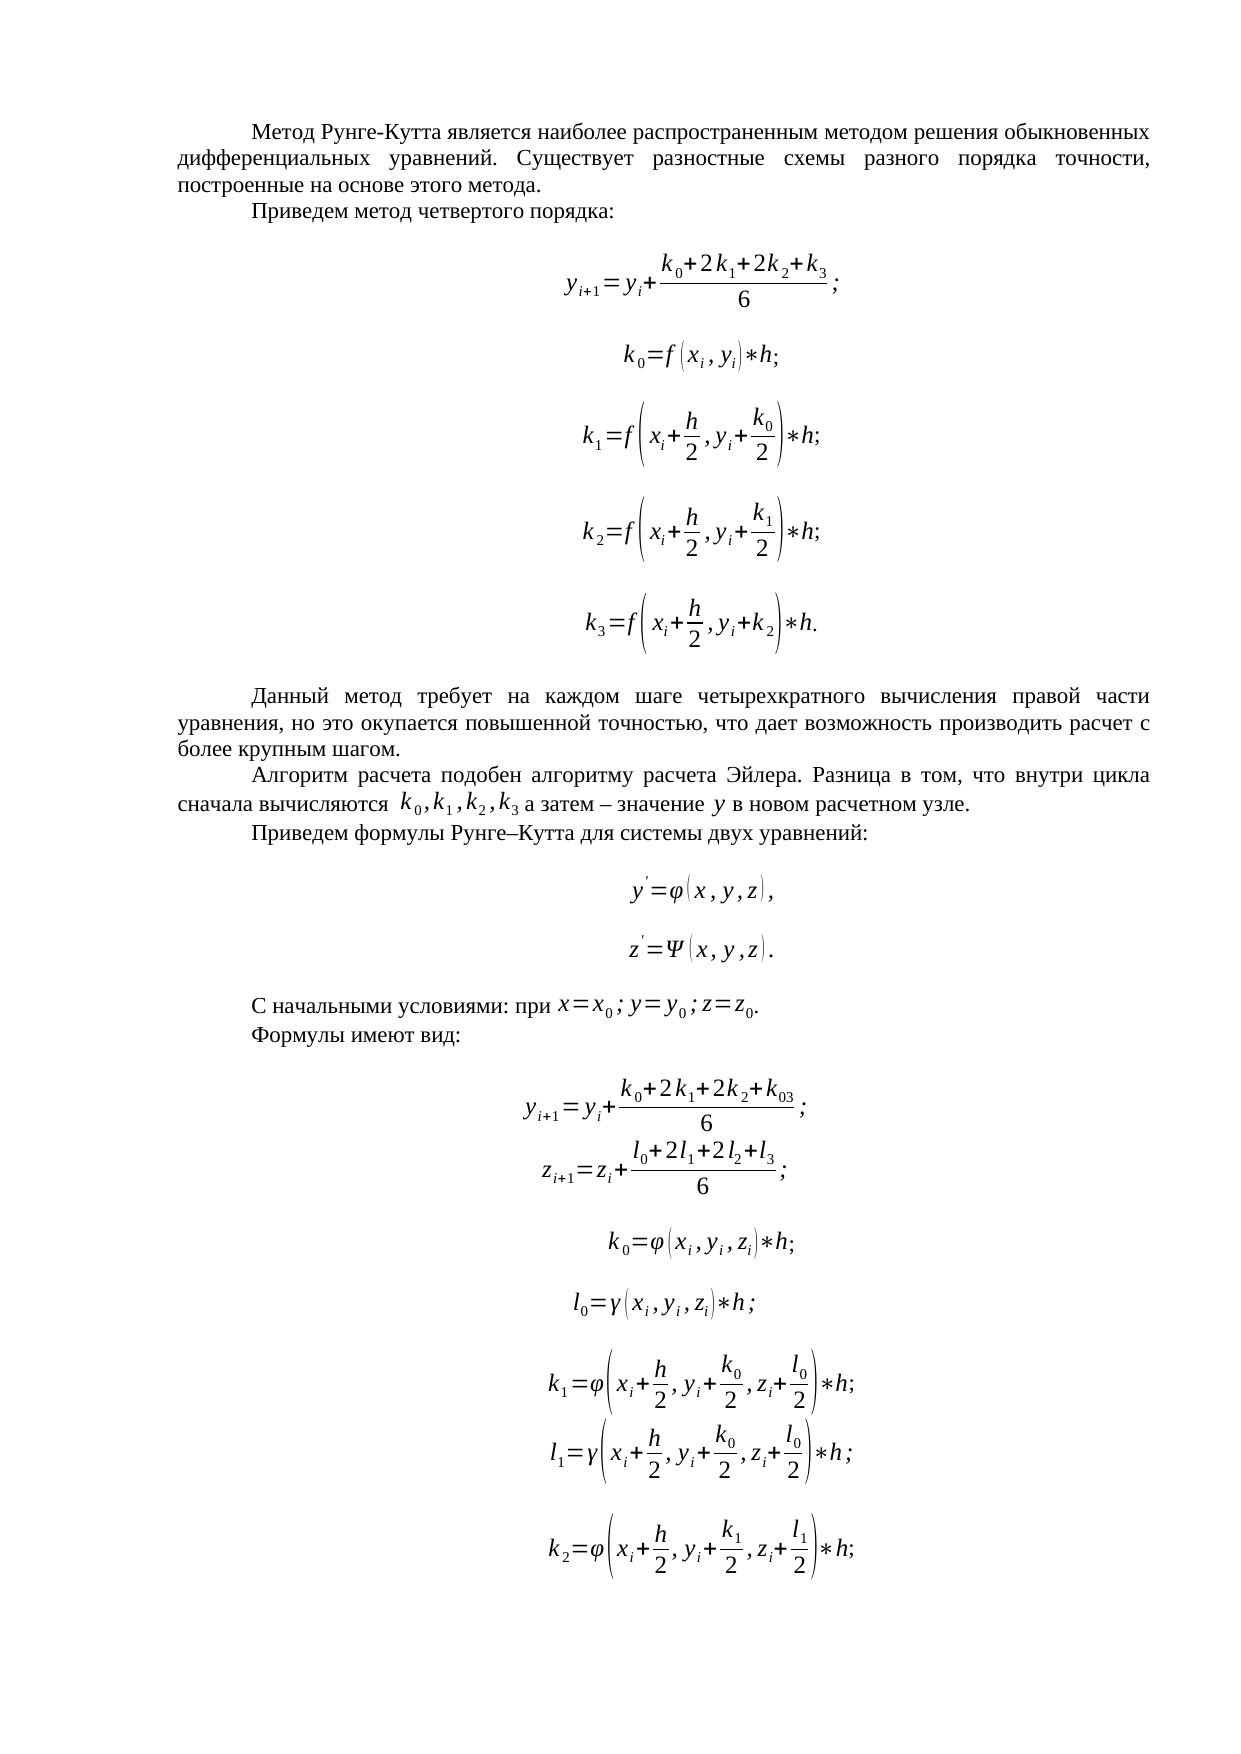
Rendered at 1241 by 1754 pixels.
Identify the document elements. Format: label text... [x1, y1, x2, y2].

text С начальными условиями: при . [177, 990, 1152, 1021]
text Данный метод требует на каждом шаге четырехкратного вычисления правой части уравнения, но это окупается повышенной точностью, что дает возможность производить расчет с более крупным шагом. [177, 682, 1152, 761]
text Приведем формулы Рунге–Кутта для системы двух уравнений: [177, 819, 1152, 846]
text ; [177, 1513, 1152, 1582]
text Формулы имеют вид: [177, 1021, 1152, 1048]
text . [177, 591, 1152, 656]
text ; [177, 400, 1152, 469]
text ; [177, 1226, 1152, 1261]
text Приведем метод четвертого порядка: [177, 197, 1152, 223]
text Метод Рунге-Кутта является наиболее распространенным методом решения обыкновенных дифференциальных уравнений. Существует разностные схемы разного порядка точности, построенные на основе этого метода. [177, 118, 1152, 197]
text Алгоритм расчета подобен алгоритму расчета Эйлера. Разница в том, что внутри цикла сначала вычисляются а затем – значение в новом расчетном узле. [177, 761, 1152, 819]
text ; [177, 339, 1152, 374]
text ; [177, 1348, 1152, 1417]
text ; [177, 496, 1152, 565]
